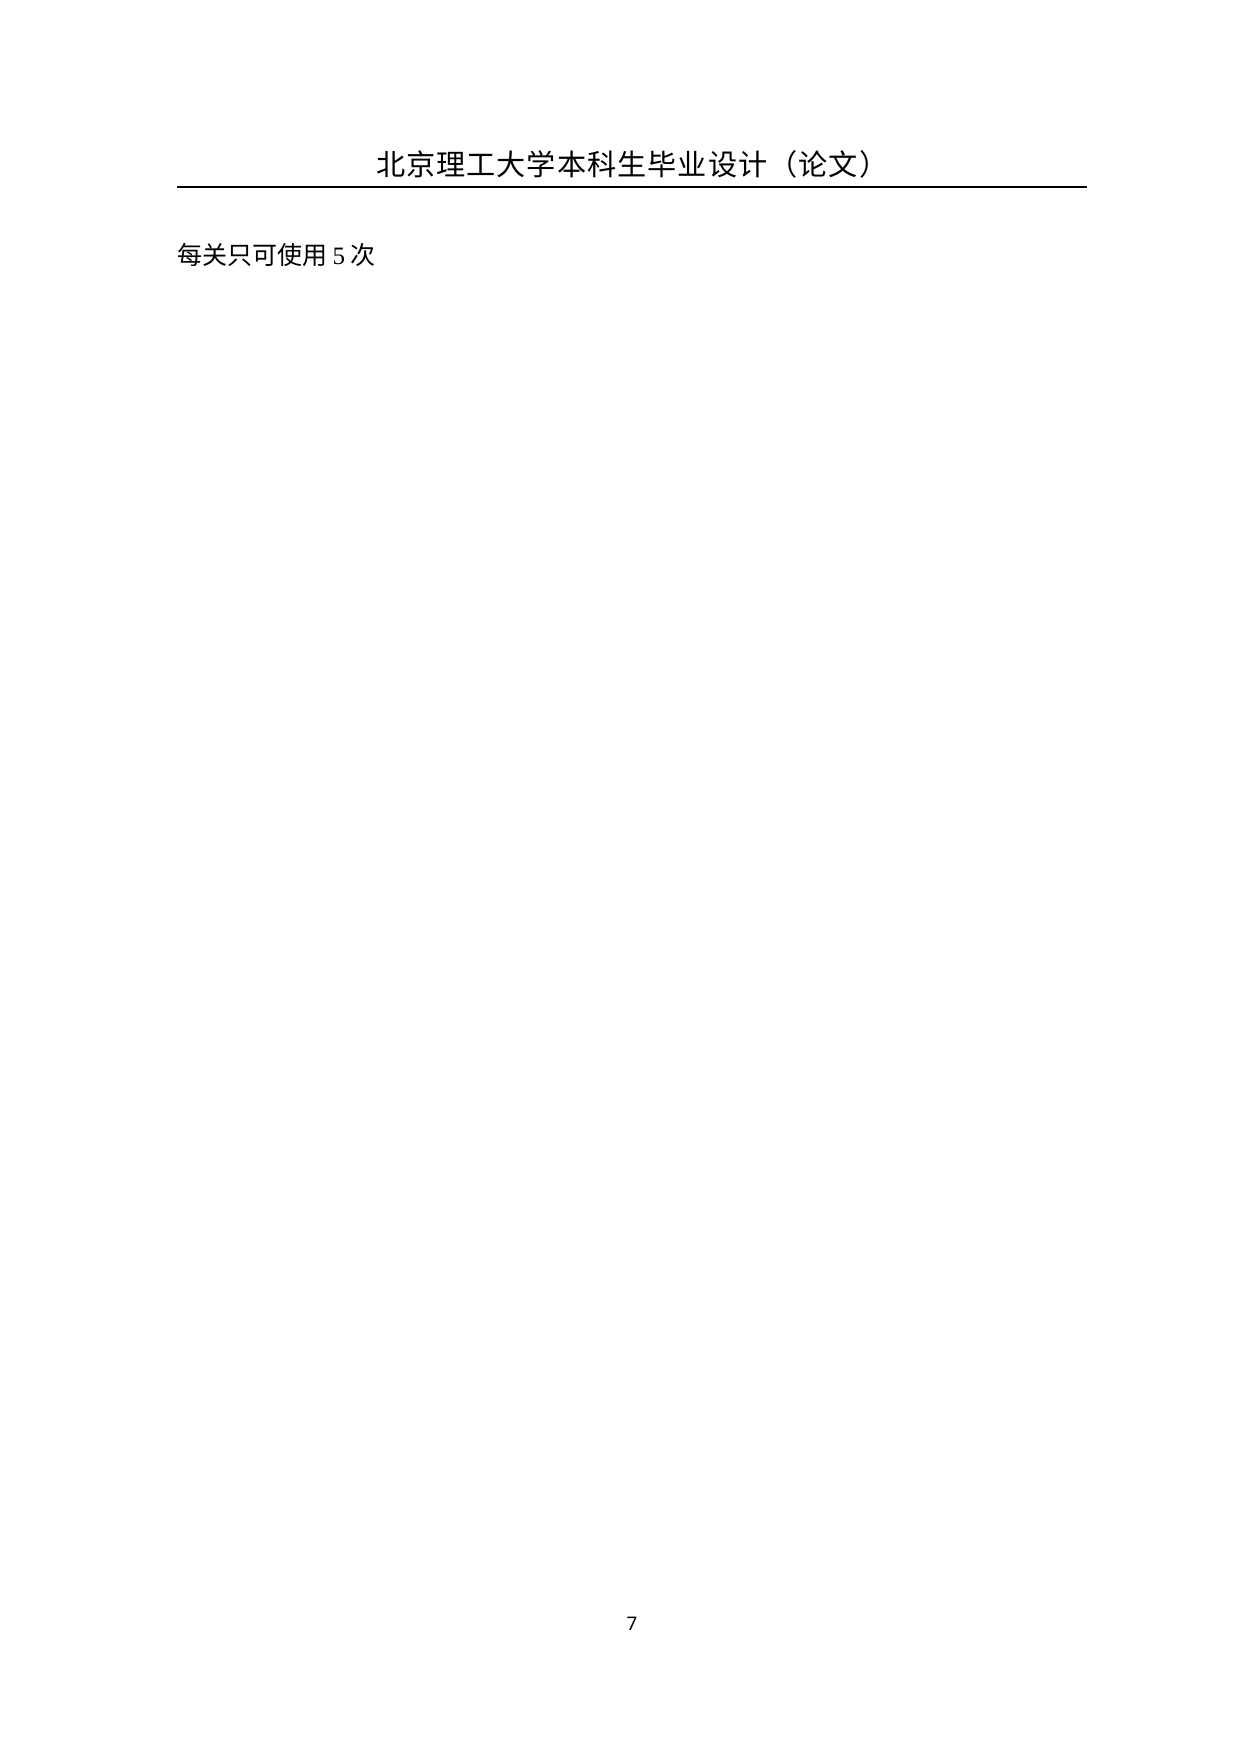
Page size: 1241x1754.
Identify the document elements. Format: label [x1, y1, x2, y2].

text [177, 221, 1087, 286]
